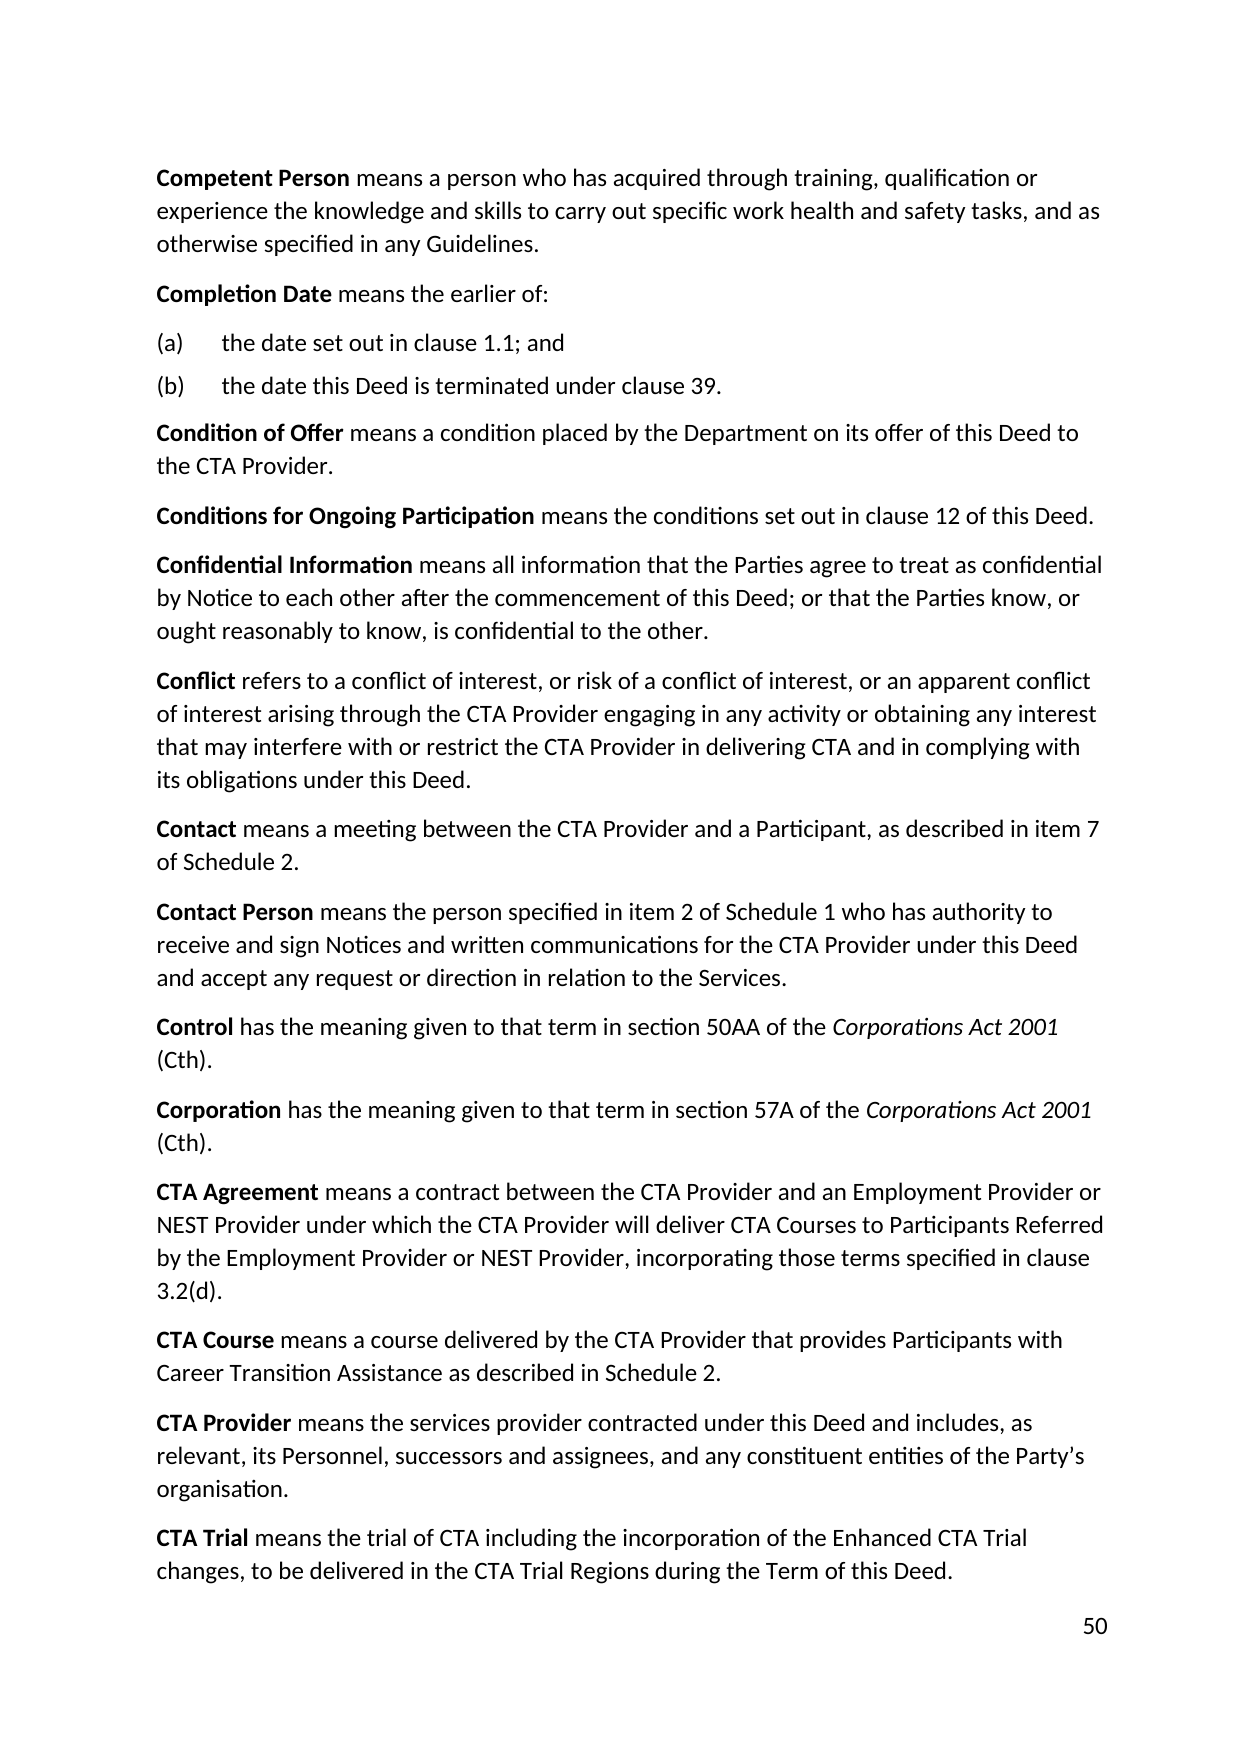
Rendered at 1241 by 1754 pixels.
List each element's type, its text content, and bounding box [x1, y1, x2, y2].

text Contact Person means the person specified in item 2 of Schedule 1 who has authority to receive and sign Notices and written communications for the CTA Provider under this Deed and accept any request or direction in relation to the Services. [156, 896, 1107, 992]
text CTA Agreement means a contract between the CTA Provider and an Employment Provider or NEST Provider under which the CTA Provider will deliver CTA Courses to Participants Referred by the Employment Provider or NEST Provider, incorporating those terms specified in clause 3.2(d). [156, 1176, 1107, 1306]
text Competent Person means a person who has acquired through training, qualification or experience the knowledge and skills to carry out specific work health and safety tasks, and as otherwise specified in any Guidelines. [156, 162, 1107, 259]
text Corporation has the meaning given to that term in section 57A of the Corporations Act 2001 (Cth). [156, 1094, 1107, 1157]
text Conditions for Ongoing Participation means the conditions set out in clause 12 of this Deed. [156, 500, 1107, 531]
text Conflict refers to a conflict of interest, or risk of a conflict of interest, or an apparent conflict of interest arising through the CTA Provider engaging in any activity or obtaining any interest that may interfere with or restrict the CTA Provider in delivering CTA and in complying with its obligations under this Deed. [156, 665, 1107, 794]
text CTA Provider means the services provider contracted under this Deed and includes, as relevant, its Personnel, successors and assignees, and any constituent entities of the Party’s organisation. [156, 1407, 1107, 1503]
text CTA Course means a course delivered by the CTA Provider that provides Participants with Career Transition Assistance as described in Schedule 2. [156, 1325, 1107, 1388]
text CTA Trial means the trial of CTA including the incorporation of the Enhanced CTA Trial changes, to be delivered in the CTA Trial Regions during the Term of this Deed. [156, 1523, 1107, 1586]
text Control has the meaning given to that term in section 50AA of the Corporations Act 2001 (Cth). [156, 1011, 1107, 1075]
text Completion Date means the earlier of: [156, 278, 1107, 308]
list the date this Deed is terminated under clause 39. [156, 370, 1107, 401]
list the date set out in clause 1.1; and [156, 327, 1107, 358]
text Confidential Information means all information that the Parties agree to treat as confidential by Notice to each other after the commencement of this Deed; or that the Parties know, or ought reasonably to know, is confidential to the other. [156, 550, 1107, 646]
text Condition of Offer means a condition placed by the Department on its offer of this Deed to the CTA Provider. [156, 418, 1107, 481]
text Contact means a meeting between the CTA Provider and a Participant, as described in item 7 of Schedule 2. [156, 813, 1107, 877]
